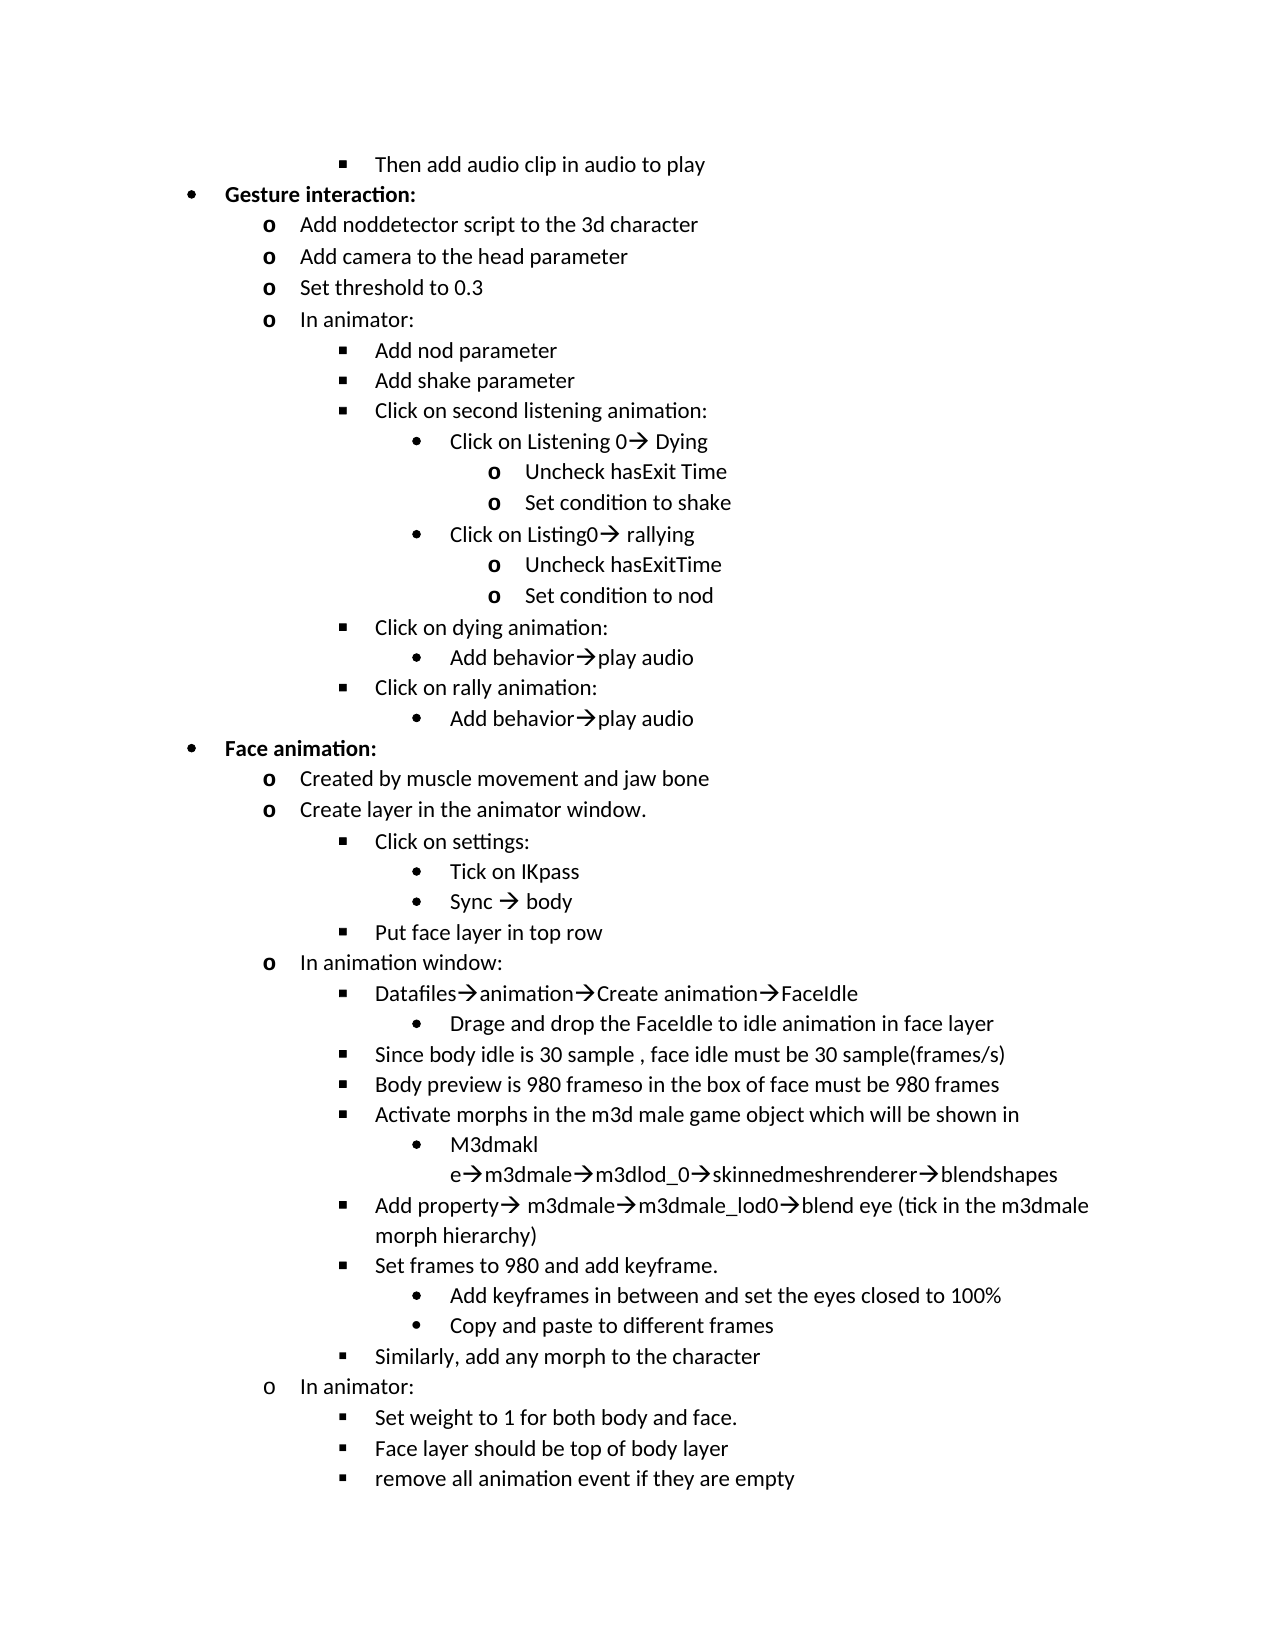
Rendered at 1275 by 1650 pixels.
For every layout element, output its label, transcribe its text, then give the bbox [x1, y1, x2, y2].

list Click on rally animation: [337, 673, 1125, 702]
list Then add audio clip in audio to play [337, 150, 1125, 178]
list In animator: [262, 1372, 1125, 1401]
list Add keyframes in between and set the eyes closed to 100% [412, 1281, 1125, 1309]
list In animation window: [262, 948, 1125, 977]
list Add property m3dmalem3dmale_lod0blend eye (tick in the m3dmale morph hierarchy) [337, 1191, 1125, 1249]
list Add noddetector script to the 3d character [262, 210, 1125, 239]
list Click on settings: [337, 827, 1125, 855]
list Since body idle is 30 sample , face idle must be 30 sample(frames/s) [337, 1040, 1125, 1068]
list Click on Listening 0 Dying [412, 427, 1125, 455]
list Set condition to nod [487, 582, 1125, 611]
list Add nod parameter [337, 336, 1125, 364]
list Add shake parameter [337, 366, 1125, 394]
list Face animation: [187, 734, 1125, 762]
list Click on dying animation: [337, 613, 1125, 641]
list Set frames to 980 and add keyframe. [337, 1251, 1125, 1279]
list Set threshold to 0.3 [262, 273, 1125, 302]
list Create layer in the animator window. [262, 796, 1125, 825]
list remove all animation event if they are empty [337, 1464, 1125, 1492]
list Set condition to shake [487, 488, 1125, 518]
list DatafilesanimationCreate animationFaceIdle [337, 979, 1125, 1007]
list Drage and drop the FaceIdle to idle animation in face layer [412, 1009, 1125, 1038]
list Add behaviorplay audio [412, 643, 1125, 671]
list Click on second listening animation: [337, 397, 1125, 425]
list Add behaviorplay audio [412, 704, 1125, 732]
list Set weight to 1 for both body and face. [337, 1403, 1125, 1432]
list Put face layer in top row [337, 918, 1125, 946]
list Gesture interaction: [187, 180, 1125, 208]
list Add camera to the head parameter [262, 242, 1125, 271]
list Uncheck hasExitTime [487, 550, 1125, 579]
list Face layer should be top of body layer [337, 1434, 1125, 1462]
list M3dmaklem3dmalem3dlod_0skinnedmeshrendererblendshapes [412, 1130, 1125, 1189]
list Copy and paste to different frames [412, 1312, 1125, 1340]
list Body preview is 980 frameso in the box of face must be 980 frames [337, 1070, 1125, 1098]
list Uncheck hasExit Time [487, 457, 1125, 486]
list Tick on IKpass [412, 857, 1125, 885]
list Activate morphs in the m3d male game object which will be shown in [337, 1100, 1125, 1128]
list Created by muscle movement and jaw bone [262, 764, 1125, 793]
list Similarly, add any morph to the character [337, 1342, 1125, 1370]
list Sync body [412, 887, 1125, 916]
list Click on Listing0 rallying [412, 520, 1125, 548]
list In animator: [262, 305, 1125, 334]
